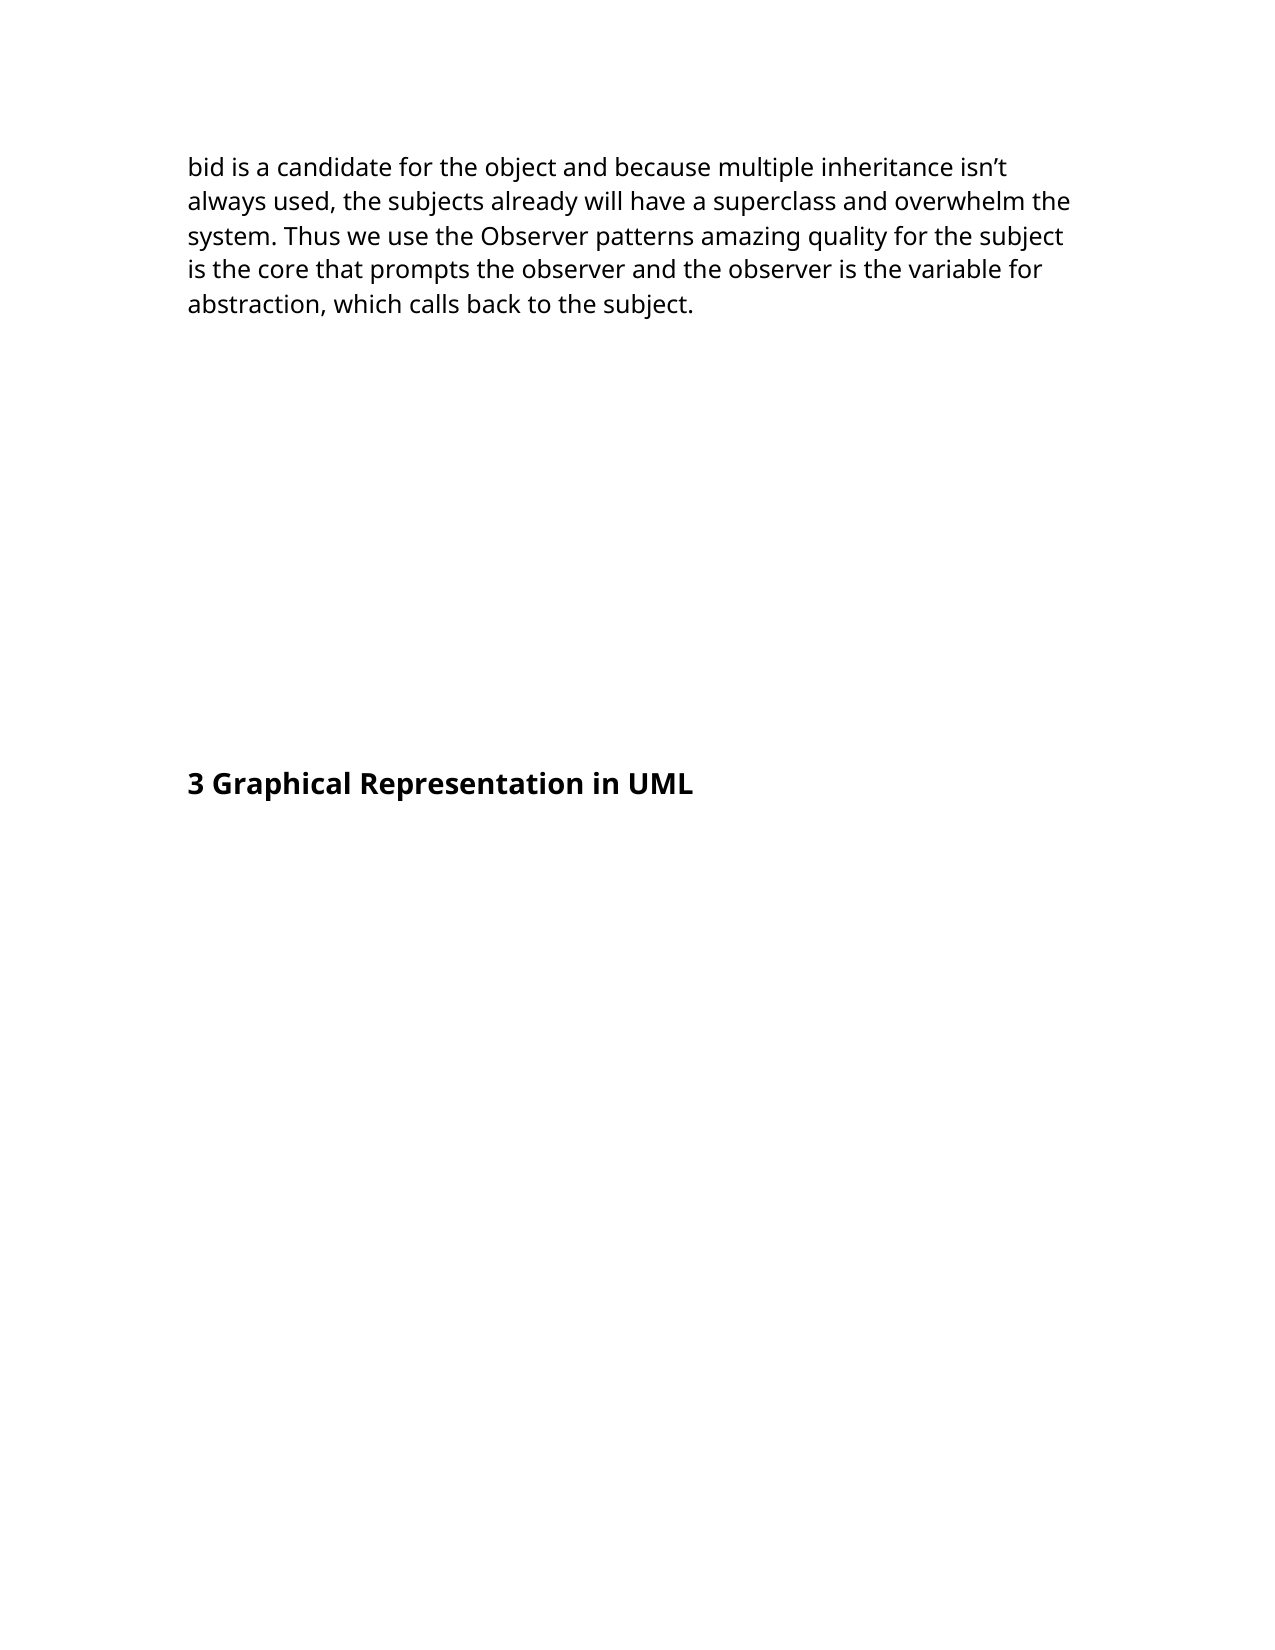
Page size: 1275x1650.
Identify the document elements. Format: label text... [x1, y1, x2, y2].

text 3 Graphical Representation in UML [187, 763, 1087, 803]
